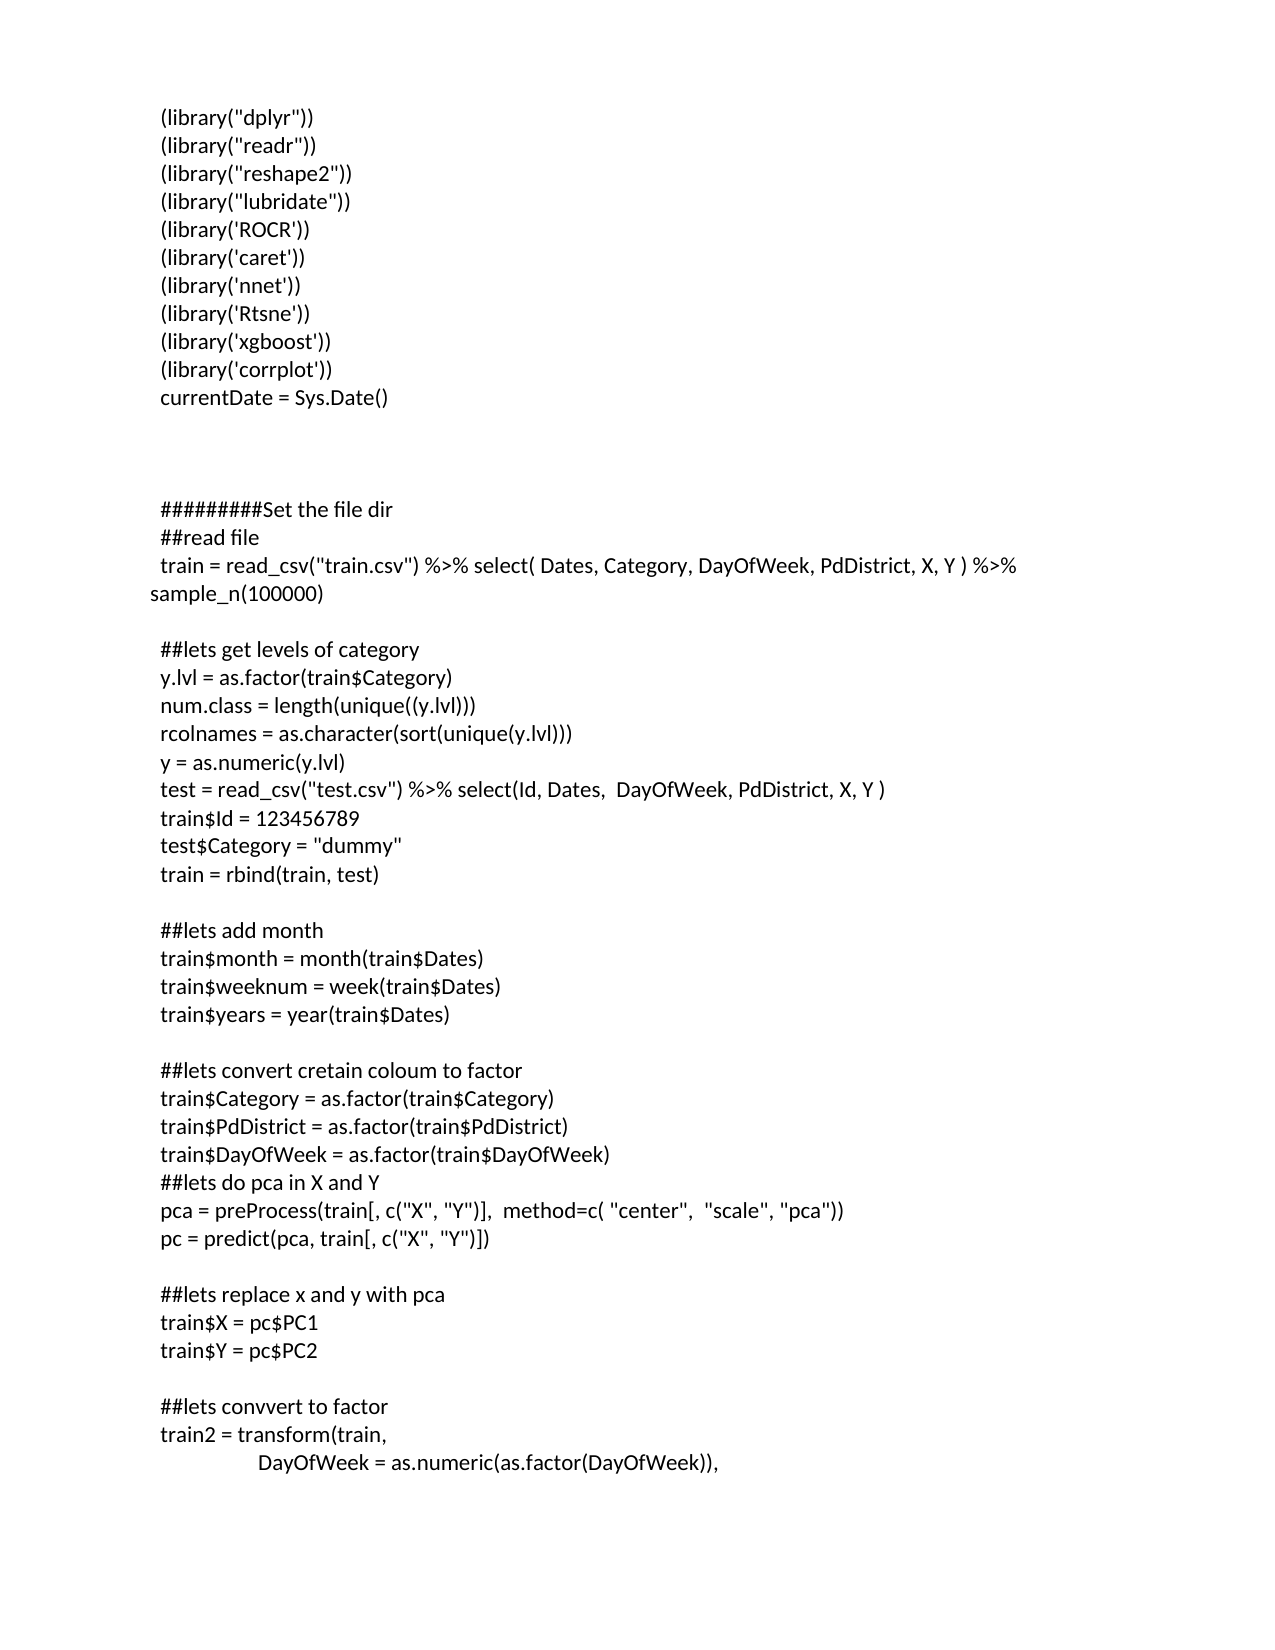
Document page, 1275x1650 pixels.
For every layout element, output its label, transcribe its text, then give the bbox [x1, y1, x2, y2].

text train$Id = 123456789 [150, 804, 1125, 832]
text y.lvl = as.factor(train$Category) [150, 663, 1125, 692]
text test$Category = "dummy" [150, 832, 1125, 860]
text train$weeknum = week(train$Dates) [150, 972, 1125, 1000]
text train$Y = pc$PC2 [150, 1336, 1125, 1364]
text ##lets do pca in X and Y [150, 1168, 1125, 1196]
text test = read_csv("test.csv") %>% select(Id, Dates, DayOfWeek, PdDistrict, X, Y ) [150, 776, 1125, 804]
text (library("dplyr")) [150, 103, 1125, 131]
text (library('xgboost')) [150, 327, 1125, 355]
text #########Set the file dir [150, 495, 1125, 523]
text ##read file [150, 523, 1125, 551]
text train = rbind(train, test) [150, 860, 1125, 888]
text train$years = year(train$Dates) [150, 1000, 1125, 1028]
text currentDate = Sys.Date() [150, 383, 1125, 411]
text train2 = transform(train, [150, 1420, 1125, 1448]
text DayOfWeek = as.numeric(as.factor(DayOfWeek)), [150, 1448, 1125, 1476]
text (library('nnet')) [150, 271, 1125, 299]
text train$month = month(train$Dates) [150, 944, 1125, 972]
text (library("reshape2")) [150, 159, 1125, 187]
text ##lets add month [150, 916, 1125, 944]
text train$PdDistrict = as.factor(train$PdDistrict) [150, 1112, 1125, 1140]
text train = read_csv("train.csv") %>% select( Dates, Category, DayOfWeek, PdDistrict, X, Y ) %>% sample_n(100000) [150, 551, 1125, 607]
text rcolnames = as.character(sort(unique(y.lvl))) [150, 719, 1125, 748]
text num.class = length(unique((y.lvl))) [150, 692, 1125, 719]
text train$X = pc$PC1 [150, 1308, 1125, 1336]
text (library('ROCR')) [150, 215, 1125, 243]
text (library('corrplot')) [150, 355, 1125, 383]
text y = as.numeric(y.lvl) [150, 748, 1125, 776]
text train$DayOfWeek = as.factor(train$DayOfWeek) [150, 1140, 1125, 1168]
text ##lets convert cretain coloum to factor [150, 1056, 1125, 1084]
text pca = preProcess(train[, c("X", "Y")], method=c( "center", "scale", "pca")) [150, 1196, 1125, 1224]
text (library("lubridate")) [150, 187, 1125, 215]
text pc = predict(pca, train[, c("X", "Y")]) [150, 1224, 1125, 1252]
text (library('caret')) [150, 243, 1125, 271]
text ##lets replace x and y with pca [150, 1280, 1125, 1308]
text (library("readr")) [150, 131, 1125, 159]
text train$Category = as.factor(train$Category) [150, 1084, 1125, 1112]
text ##lets get levels of category [150, 636, 1125, 663]
text (library('Rtsne')) [150, 299, 1125, 327]
text ##lets convvert to factor [150, 1392, 1125, 1420]
